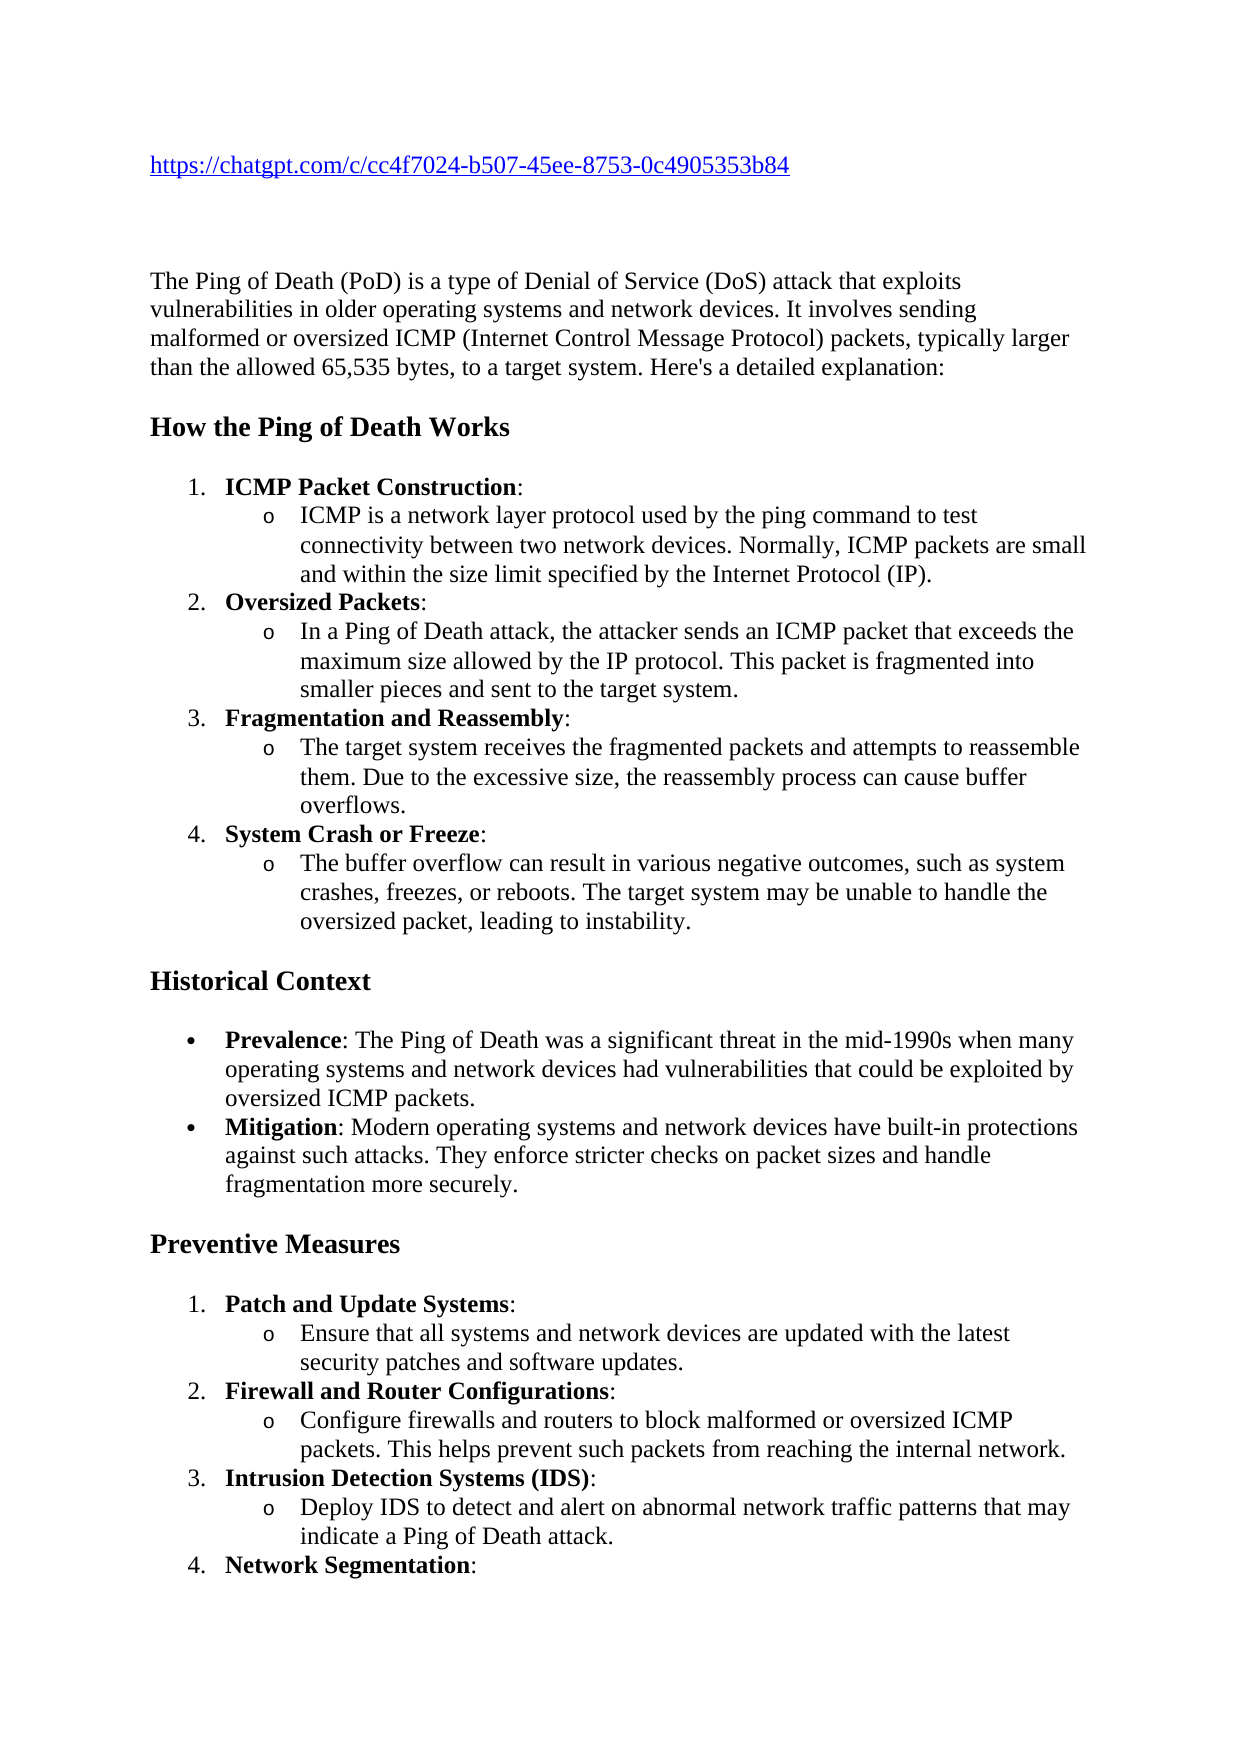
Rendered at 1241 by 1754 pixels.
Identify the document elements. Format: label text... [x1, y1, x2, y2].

text How the Ping of Death Works [150, 410, 1090, 442]
list Fragmentation and Reassembly: [187, 703, 1090, 732]
text Preventive Measures [150, 1227, 1090, 1260]
list Firewall and Router Configurations: [187, 1376, 1090, 1405]
list Oversized Packets: [187, 587, 1090, 616]
list In a Ping of Death attack, the attacker sends an ICMP packet that exceeds the maximum size allowed by the IP protocol. This packet is fragmented into smaller pieces and sent to the target system. [262, 616, 1090, 703]
list System Crash or Freeze: [187, 819, 1090, 848]
text Historical Context [150, 964, 1090, 996]
list Ensure that all systems and network devices are updated with the latest security patches and software updates. [262, 1318, 1090, 1376]
list Intrusion Detection Systems (IDS): [187, 1463, 1090, 1492]
list ICMP Packet Construction: [187, 472, 1090, 500]
list Mitigation: Modern operating systems and network devices have built-in protections against such attacks. They enforce stricter checks on packet sizes and handle fragmentation more securely. [187, 1112, 1090, 1198]
list Prevalence: The Ping of Death was a significant threat in the mid-1990s when many operating systems and network devices had vulnerabilities that could be exploited by oversized ICMP packets. [187, 1026, 1090, 1112]
list The target system receives the fragmented packets and attempts to reassemble them. Due to the excessive size, the reassembly process can cause buffer overflows. [262, 732, 1090, 819]
list Deploy IDS to detect and alert on abnormal network traffic patterns that may indicate a Ping of Death attack. [262, 1492, 1090, 1550]
list ICMP is a network layer protocol used by the ping command to test connectivity between two network devices. Normally, ICMP packets are small and within the size limit specified by the Internet Protocol (IP). [262, 500, 1090, 587]
list Patch and Update Systems: [187, 1289, 1090, 1318]
list The buffer overflow can result in various negative outcomes, such as system crashes, freezes, or reboots. The target system may be unable to handle the oversized packet, leading to instability. [262, 848, 1090, 935]
text https://chatgpt.com/c/cc4f7024-b507-45ee-8753-0c4905353b84 [150, 150, 1090, 179]
list Configure firewalls and routers to block malformed or oversized ICMP packets. This helps prevent such packets from reaching the internal network. [262, 1405, 1090, 1463]
list Network Segmentation: [187, 1550, 1090, 1579]
text The Ping of Death (PoD) is a type of Denial of Service (DoS) attack that exploits vulnerabilities in older operating systems and network devices. It involves sending malformed or oversized ICMP (Internet Control Message Protocol) packets, typically larger than the allowed 65,535 bytes, to a target system. Here's a detailed explanation: [150, 266, 1090, 381]
